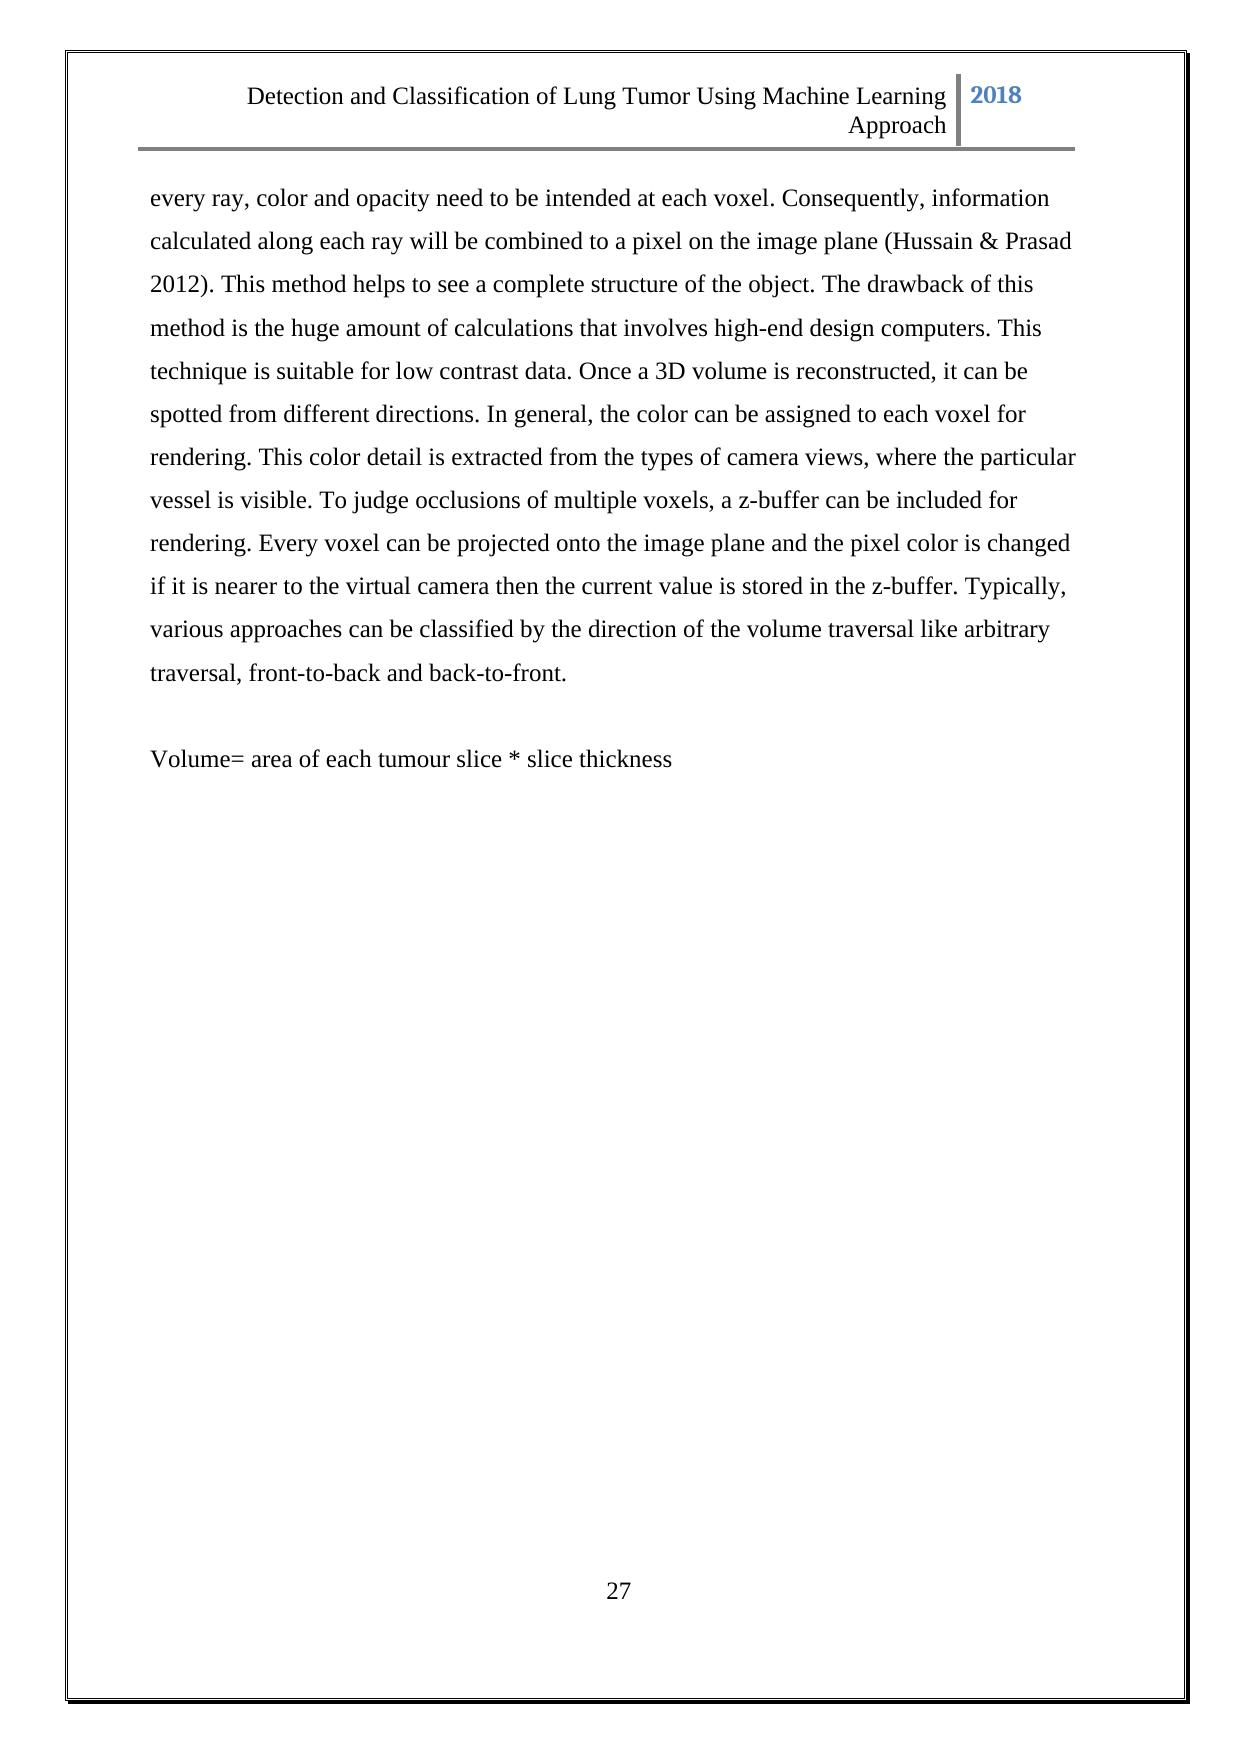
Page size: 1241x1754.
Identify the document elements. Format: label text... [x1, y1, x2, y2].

text Volume= area of each tumour slice * slice thickness [150, 744, 1087, 773]
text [150, 183, 1087, 686]
